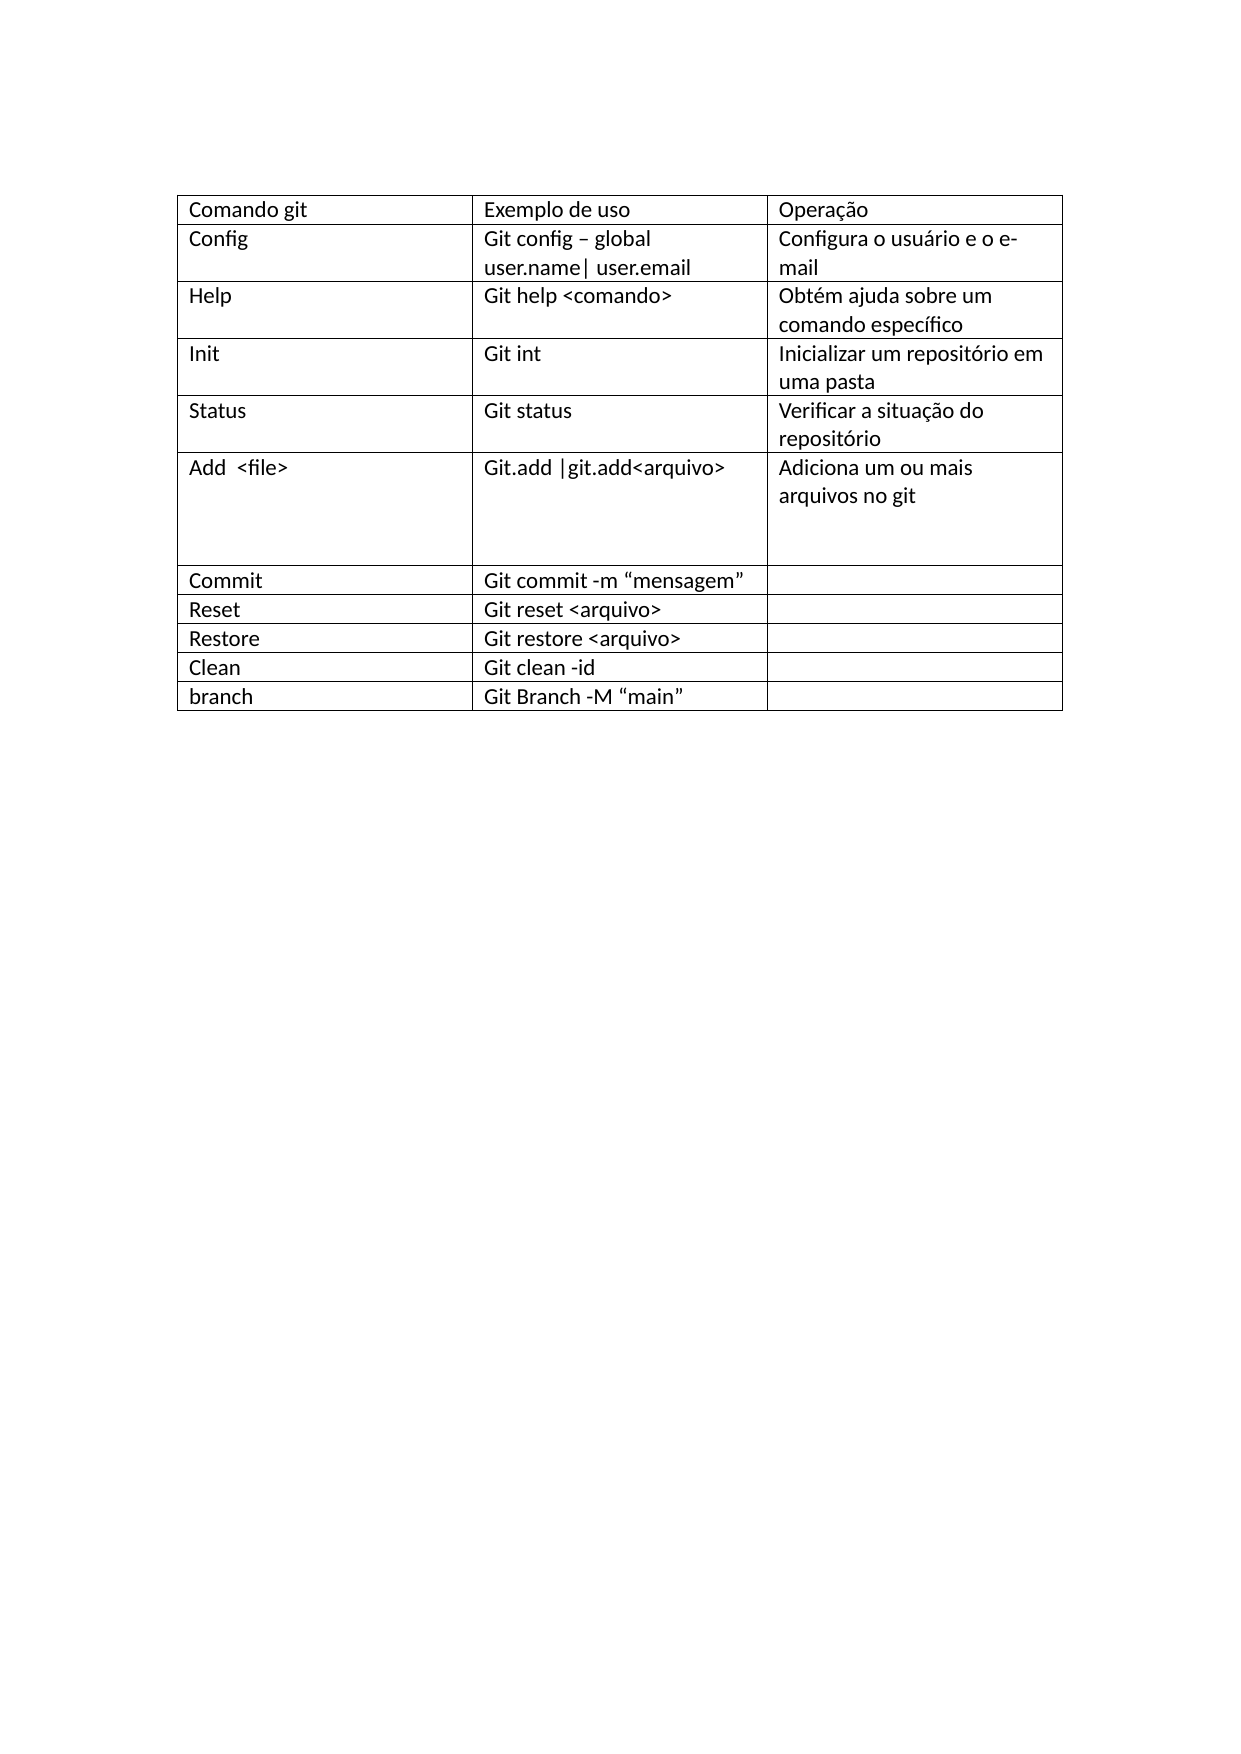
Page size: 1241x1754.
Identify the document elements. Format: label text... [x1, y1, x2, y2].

table_cell Git Branch -M “main” [473, 682, 767, 710]
table_header Operação [768, 196, 1062, 223]
table_cell Restore [178, 624, 472, 652]
table_cell Clean [178, 653, 472, 681]
table_cell Git reset <arquivo> [473, 595, 767, 623]
table_cell Commit [178, 566, 472, 594]
table_cell Git status [473, 396, 767, 452]
table_cell Git commit -m “mensagem” [473, 566, 767, 594]
table_cell [768, 566, 1062, 594]
table_cell Add <file> [178, 453, 472, 565]
table_cell Status [178, 396, 472, 452]
table_cell Git config – global user.name| user.email [473, 225, 767, 281]
table_cell Help [178, 282, 472, 338]
table_cell Configura o usuário e o e-mail [768, 225, 1062, 281]
table_header Comando git [178, 196, 472, 223]
table_cell Git.add |git.add<arquivo> [473, 453, 767, 565]
table_cell [768, 595, 1062, 623]
table_cell Adiciona um ou mais arquivos no git [768, 453, 1062, 565]
table_cell Init [178, 339, 472, 395]
table_cell Config [178, 225, 472, 281]
table_cell branch [178, 682, 472, 710]
table_cell Git help <comando> [473, 282, 767, 338]
table_cell Git clean -id [473, 653, 767, 681]
table_cell Obtém ajuda sobre um comando específico [768, 282, 1062, 338]
table_cell [768, 624, 1062, 652]
table_cell Verificar a situação do repositório [768, 396, 1062, 452]
table_cell [768, 653, 1062, 681]
table_header Exemplo de uso [473, 196, 767, 223]
table_cell Reset [178, 595, 472, 623]
table_cell [768, 682, 1062, 710]
table_cell Inicializar um repositório em uma pasta [768, 339, 1062, 395]
table_cell Git restore <arquivo> [473, 624, 767, 652]
table_cell Git int [473, 339, 767, 395]
